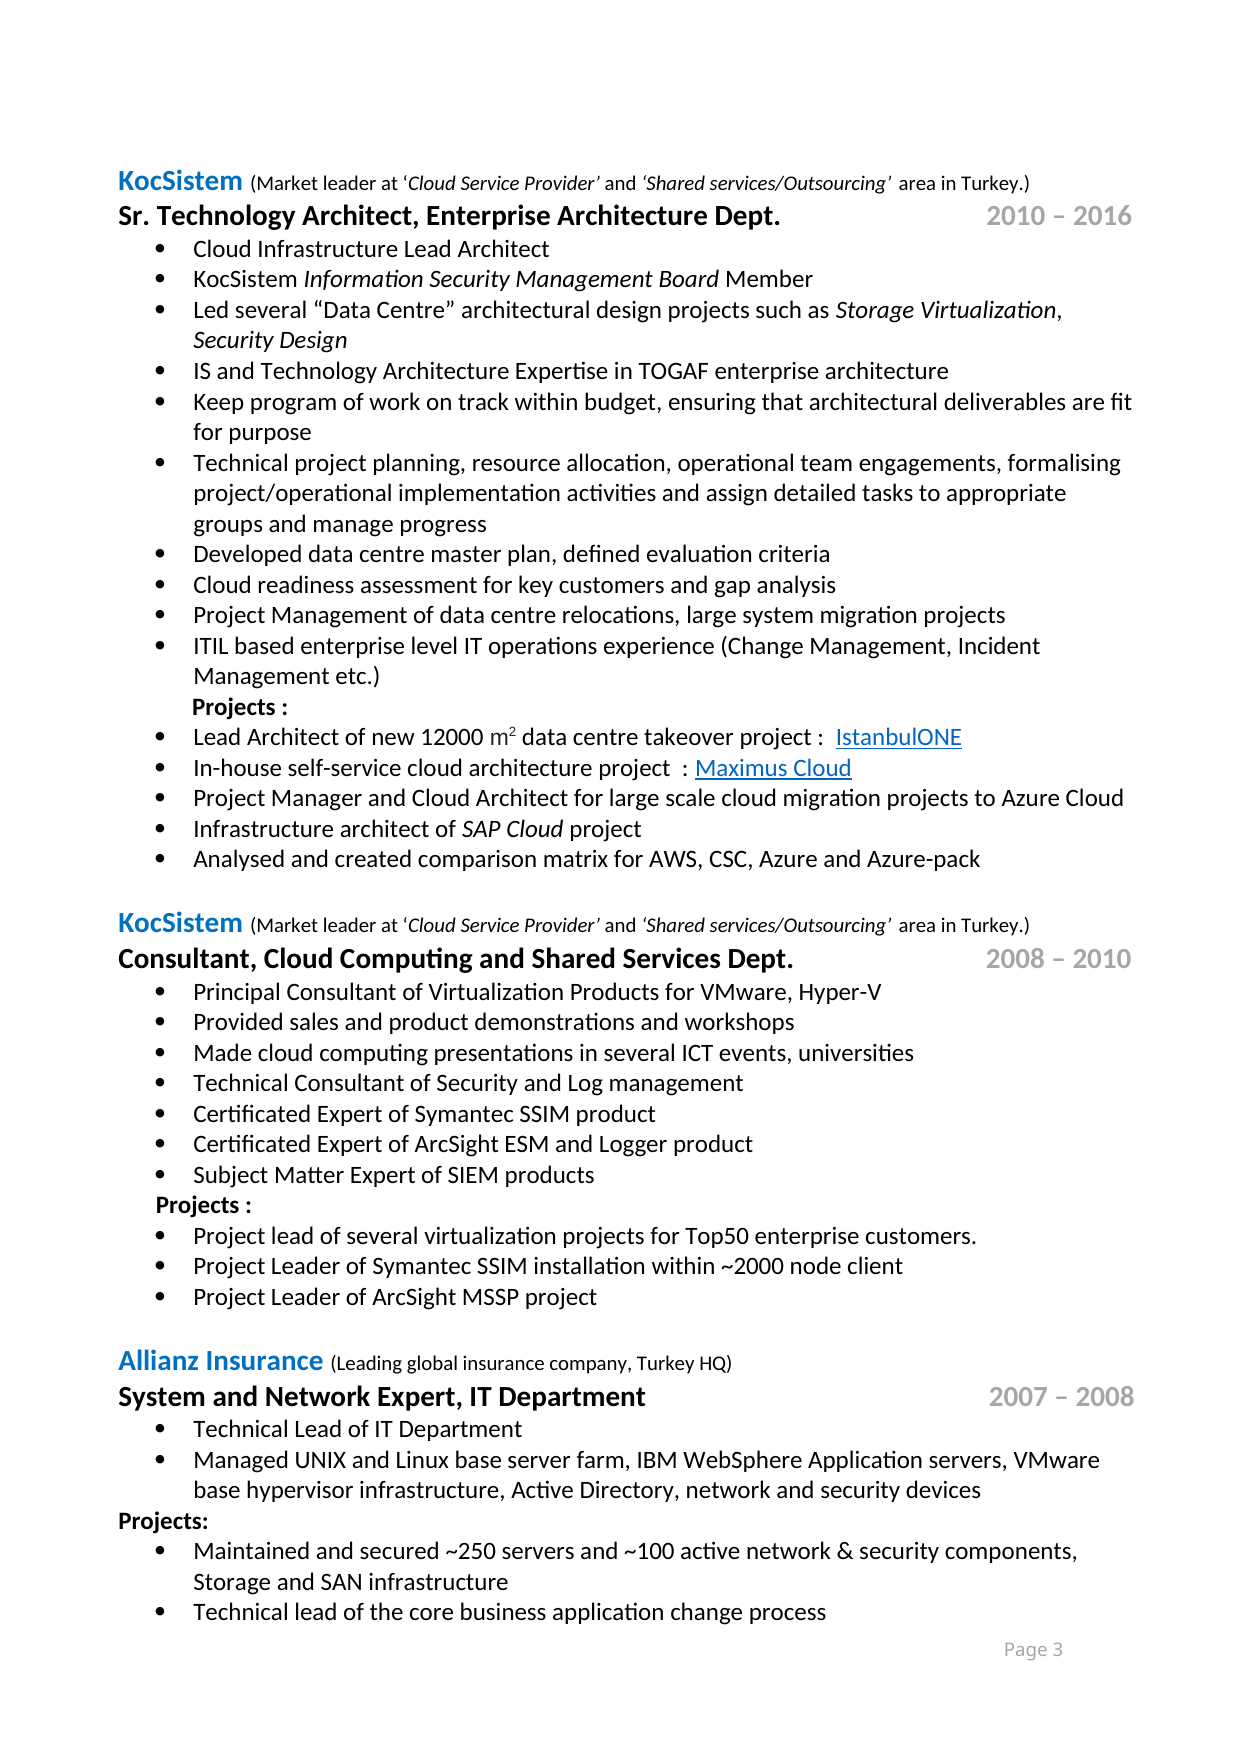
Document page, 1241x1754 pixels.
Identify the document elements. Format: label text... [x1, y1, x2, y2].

list Subject Matter Expert of SIEM products [156, 1159, 1137, 1189]
list Infrastructure architect of SAP Cloud project [156, 813, 1137, 843]
list In-house self-service cloud architecture project : Maximus Cloud [156, 752, 1137, 782]
list Provided sales and product demonstrations and workshops [156, 1006, 1137, 1037]
list Lead Architect of new 12000 m2 data centre takeover project : IstanbulONE [156, 721, 1137, 752]
list Cloud readiness assessment for key customers and gap analysis [156, 569, 1137, 599]
list Technical lead of the core business application change process [156, 1596, 1137, 1627]
list Developed data centre master plan, defined evaluation criteria [156, 538, 1137, 569]
list KocSistem Information Security Management Board Member [156, 264, 1137, 294]
text Allianz Insurance (Leading global insurance company, Turkey HQ) [118, 1342, 1137, 1378]
list Project lead of several virtualization projects for Top50 enterprise customers. [156, 1220, 1137, 1251]
list ITIL based enterprise level IT operations experience (Change Management, Incident Management etc.) [156, 630, 1137, 691]
list Technical project planning, resource allocation, operational team engagements, formalising project/operational implementation activities and assign detailed tasks to appropriate groups and manage progress [156, 447, 1137, 538]
list Managed UNIX and Linux base server farm, IBM WebSphere Application servers, VMware base hypervisor infrastructure, Active Directory, network and security devices [156, 1444, 1137, 1505]
list Cloud Infrastructure Lead Architect [156, 233, 1137, 264]
list Made cloud computing presentations in several ICT events, universities [156, 1037, 1137, 1067]
list Maintained and secured ~250 servers and ~100 active network & security components, Storage and SAN infrastructure [156, 1535, 1137, 1596]
list Project Management of data centre relocations, large system migration projects [156, 599, 1137, 630]
list Project Manager and Cloud Architect for large scale cloud migration projects to Azure Cloud [156, 782, 1137, 813]
text Projects : [118, 691, 1137, 721]
text Consultant, Cloud Computing and Shared Services Dept. 2008 – 2010 [118, 940, 1137, 976]
text KocSistem (Market leader at ‘Cloud Service Provider’ and ‘Shared services/Outsourcing’ area in Turkey.) [118, 904, 1137, 940]
list Principal Consultant of Virtualization Products for VMware, Hyper-V [156, 976, 1137, 1006]
list Project Leader of ArcSight MSSP project [156, 1281, 1137, 1312]
text Sr. Technology Architect, Enterprise Architecture Dept. 2010 – 2016 [118, 197, 1137, 233]
list Certificated Expert of ArcSight ESM and Logger product [156, 1128, 1137, 1159]
list Technical Consultant of Security and Log management [156, 1067, 1137, 1098]
list Keep program of work on track within budget, ensuring that architectural deliverables are fit for purpose [156, 386, 1137, 447]
text Projects: [118, 1505, 1137, 1535]
list Led several “Data Centre” architectural design projects such as Storage Virtualization, Security Design [156, 294, 1137, 355]
list Analysed and created comparison matrix for AWS, CSC, Azure and Azure-pack [156, 843, 1137, 874]
text System and Network Expert, IT Department 2007 – 2008 [118, 1378, 1137, 1413]
list Certificated Expert of Symantec SSIM product [156, 1098, 1137, 1128]
text Projects : [118, 1189, 1137, 1220]
list Technical Lead of IT Department [156, 1413, 1137, 1444]
text KocSistem (Market leader at ‘Cloud Service Provider’ and ‘Shared services/Outsourcing’ area in Turkey.) [118, 162, 1137, 197]
list Project Leader of Symantec SSIM installation within ~2000 node client [156, 1251, 1137, 1281]
list IS and Technology Architecture Expertise in TOGAF enterprise architecture [156, 355, 1137, 386]
